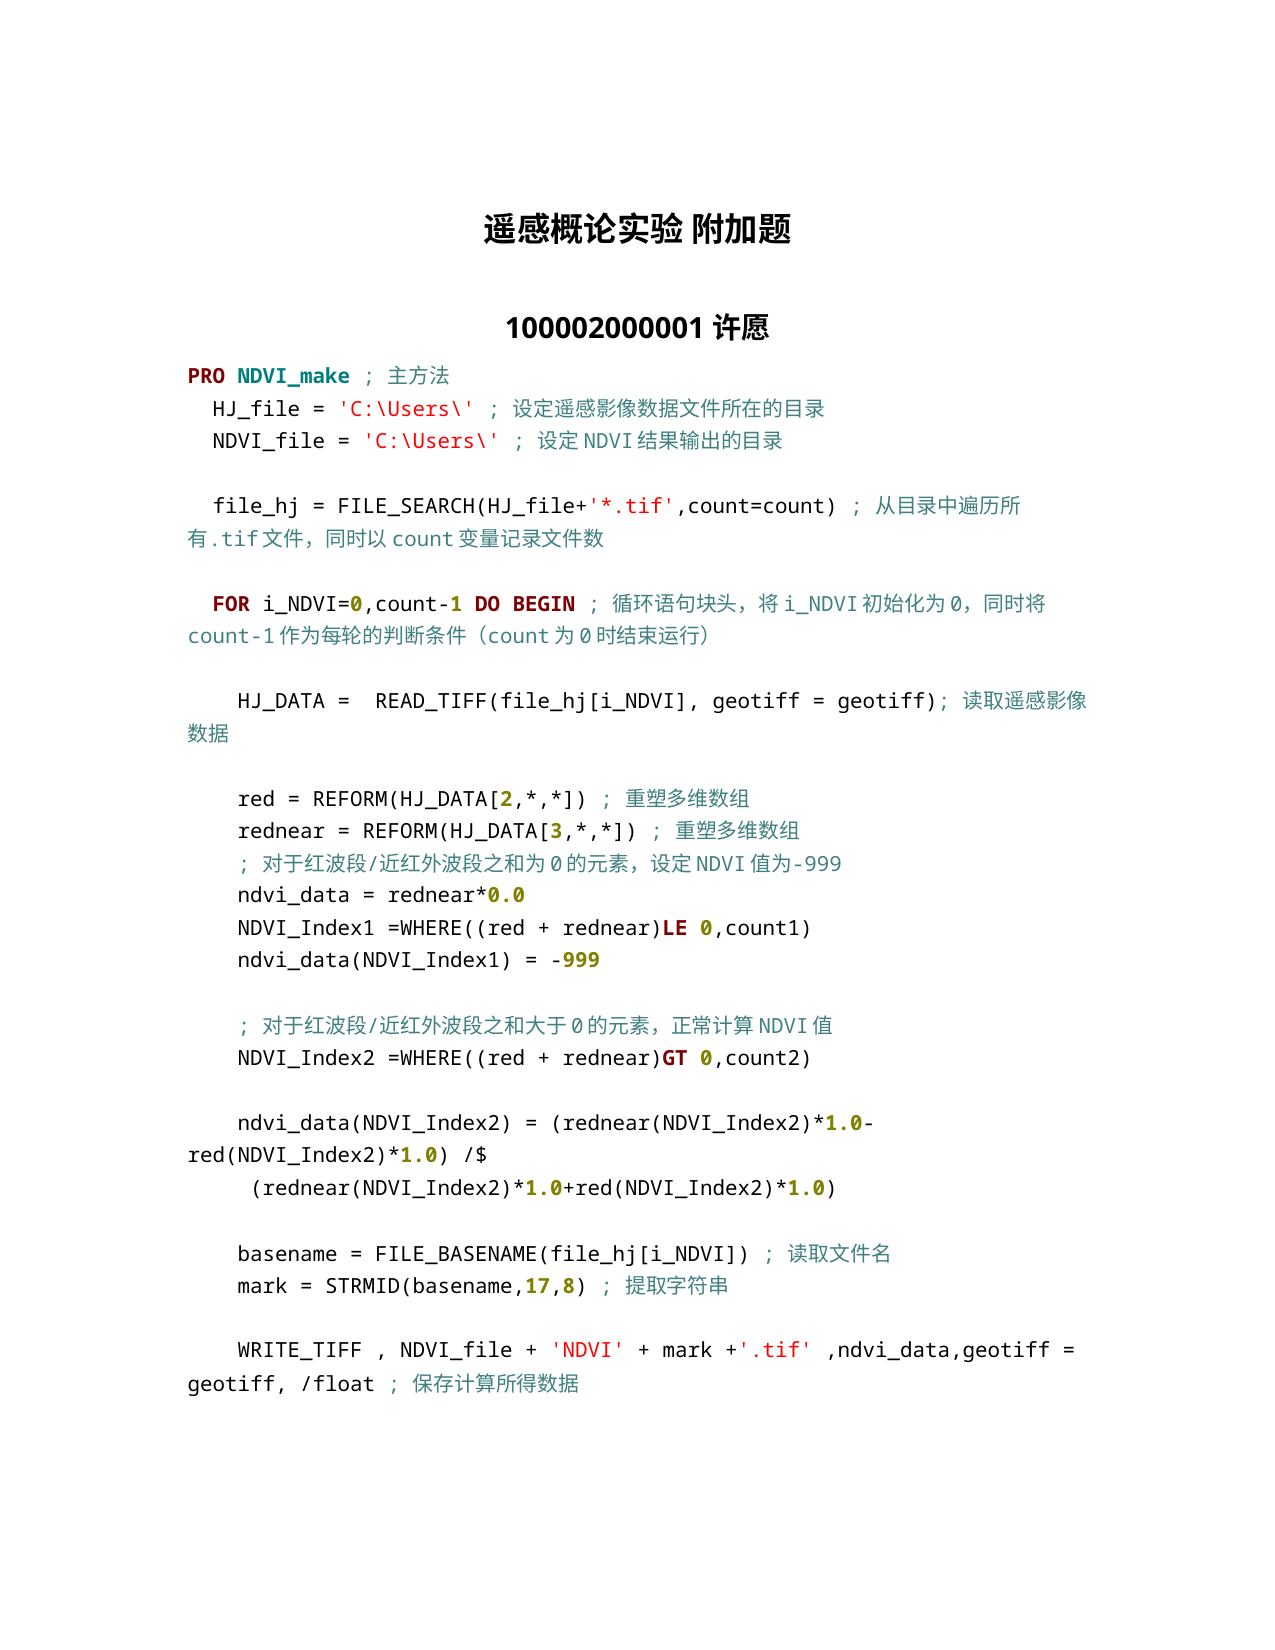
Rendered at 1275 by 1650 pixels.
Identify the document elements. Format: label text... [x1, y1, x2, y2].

text HJ_file = 'C:\Users\' ; 设定遥感影像数据文件所在的目录 [187, 391, 1087, 423]
text mark = STRMID(basename,17,8) ; 提取字符串 [187, 1268, 1087, 1301]
text (rednear(NDVI_Index2)*1.0+red(NDVI_Index2)*1.0) [187, 1171, 1087, 1203]
text FOR i_NDVI=0,count-1 DO BEGIN ; 循环语句块头，将i_NDVI初始化为0，同时将count-1作为每轮的判断条件（count为0时结束运行） [187, 586, 1087, 651]
text file_hj = FILE_SEARCH(HJ_file+'*.tif',count=count) ; 从目录中遍历所有.tif文件，同时以count变量记录文件数 [187, 488, 1087, 553]
text NDVI_Index2 =WHERE((red + rednear)GT 0,count2) [187, 1041, 1087, 1073]
text ndvi_data(NDVI_Index2) = (rednear(NDVI_Index2)*1.0-red(NDVI_Index2)*1.0) /$ [187, 1106, 1087, 1171]
text HJ_DATA = READ_TIFF(file_hj[i_NDVI], geotiff = geotiff); 读取遥感影像数据 [187, 683, 1087, 748]
text PRO NDVI_make ; 主方法 [187, 358, 1087, 391]
text red = REFORM(HJ_DATA[2,*,*]) ; 重塑多维数组 [187, 781, 1087, 813]
text ; 对于红波段/近红外波段之和为0的元素，设定NDVI值为-999 [187, 846, 1087, 878]
subtitle 遥感概论实验 附加题 [187, 194, 1087, 259]
text NDVI_file = 'C:\Users\' ; 设定NDVI结果输出的目录 [187, 423, 1087, 456]
text ; 对于红波段/近红外波段之和大于0的元素，正常计算NDVI值 [187, 1008, 1087, 1041]
text NDVI_Index1 =WHERE((red + rednear)LE 0,count1) [187, 911, 1087, 943]
text 100002000001 许愿 [187, 293, 1087, 358]
text rednear = REFORM(HJ_DATA[3,*,*]) ; 重塑多维数组 [187, 813, 1087, 846]
text ndvi_data(NDVI_Index1) = -999 [187, 943, 1087, 976]
text basename = FILE_BASENAME(file_hj[i_NDVI]) ; 读取文件名 [187, 1236, 1087, 1268]
text ndvi_data = rednear*0.0 [187, 878, 1087, 911]
text WRITE_TIFF , NDVI_file + 'NDVI' + mark +'.tif' ,ndvi_data,geotiff = geotiff, /float ; 保存计算所得数据 [187, 1333, 1087, 1398]
